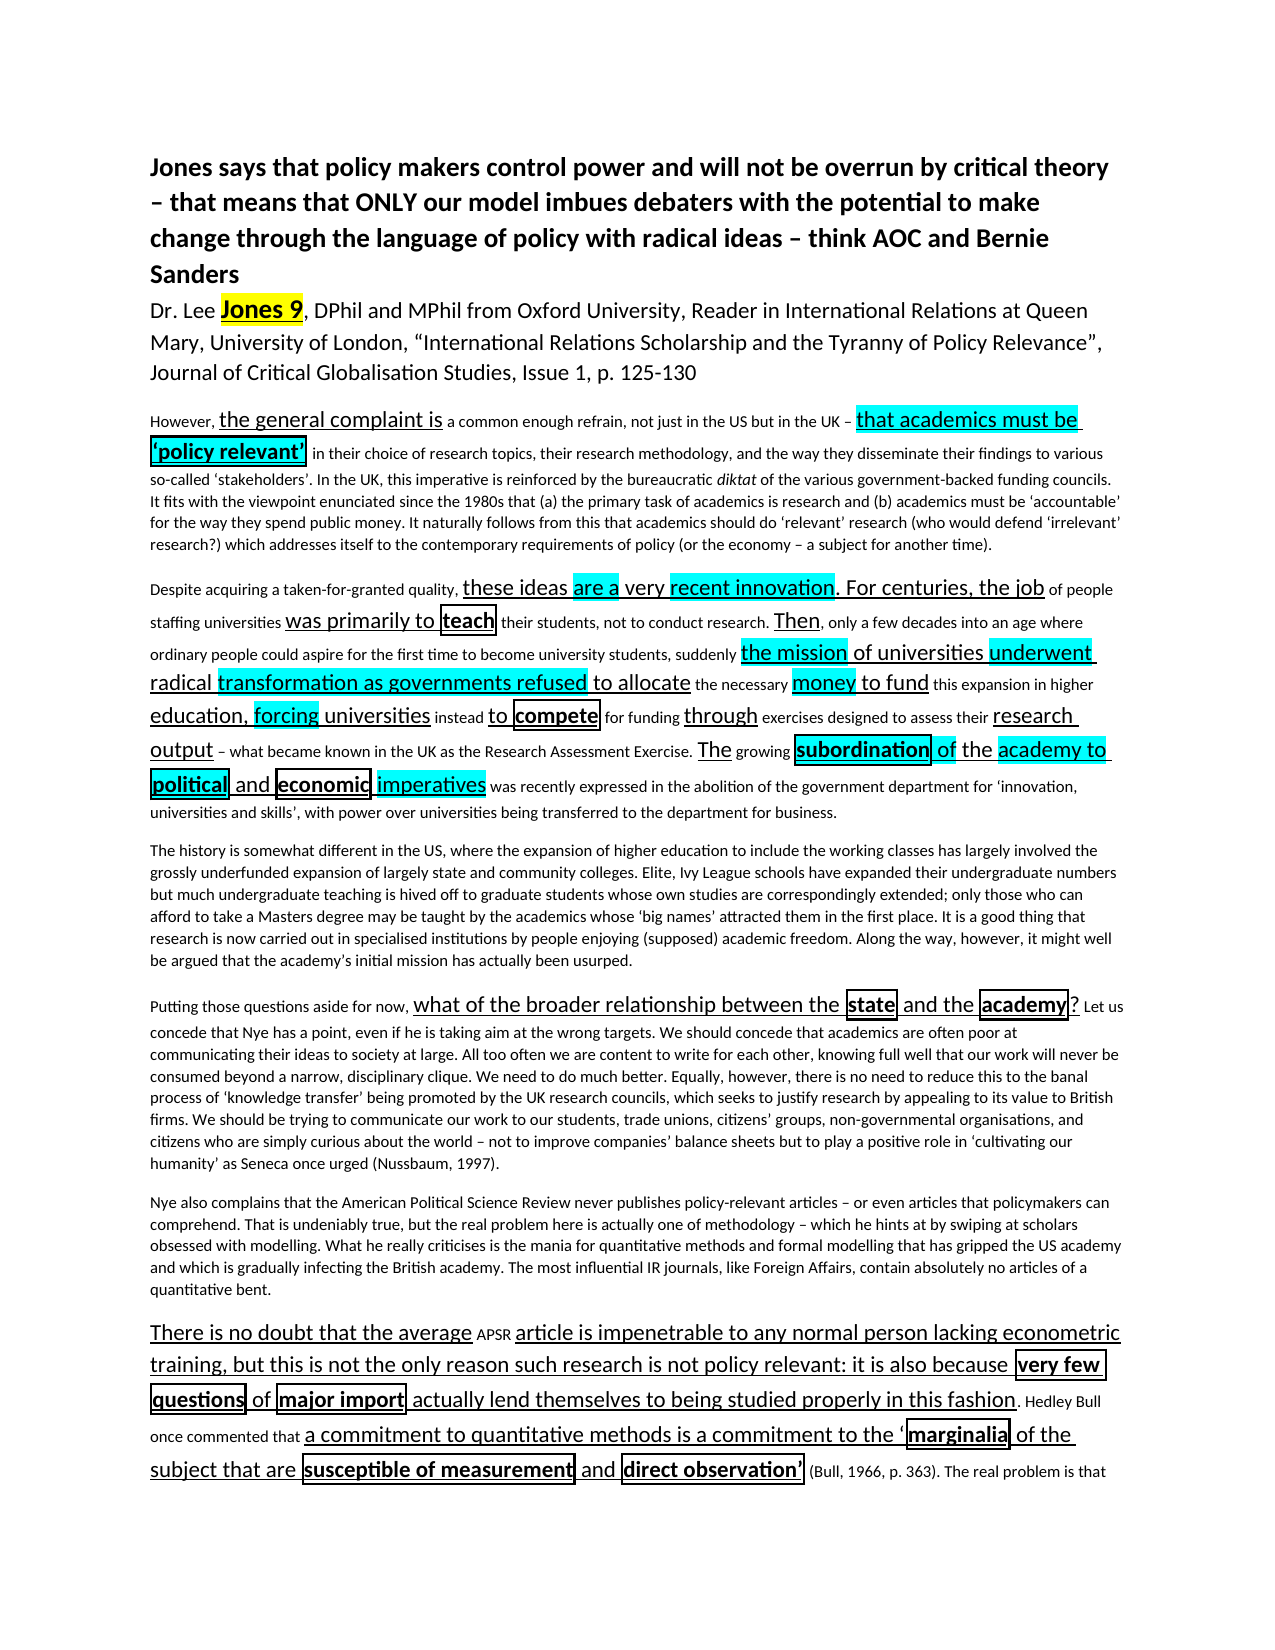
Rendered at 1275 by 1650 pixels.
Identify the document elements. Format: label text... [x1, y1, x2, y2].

text Nye also complains that the American Political Science Review never publishes policy-relevant articles – or even articles that policymakers can comprehend. That is undeniably true, but the real problem here is actually one of methodology – which he hints at by swiping at scholars obsessed with modelling. What he really criticises is the mania for quantitative methods and formal modelling that has gripped the US academy and which is gradually infecting the British academy. The most influential IR journals, like Foreign Affairs, contain absolutely no articles of a quantitative bent. [150, 1192, 1125, 1300]
text However, the general complaint is a common enough refrain, not just in the US but in the UK – that academics must be ‘policy relevant’ in their choice of research topics, their research methodology, and the way they disseminate their findings to various so-called ‘stakeholders’. In the UK, this imperative is reinforced by the bureaucratic diktat of the various government-backed funding councils. It fits with the viewpoint enunciated since the 1980s that (a) the primary task of academics is research and (b) academics must be ‘accountable’ for the way they spend public money. It naturally follows from this that academics should do ‘relevant’ research (who would defend ‘irrelevant’ research?) which addresses itself to the contemporary requirements of policy (or the economy – a subject for another time). [150, 405, 1125, 555]
text Dr. Lee Jones 9, DPhil and MPhil from Oxford University, Reader in International Relations at Queen Mary, University of London, “International Relations Scholarship and the Tyranny of Policy Relevance”, Journal of Critical Globalisation Studies, Issue 1, p. 125-130 [150, 292, 1125, 386]
subtitle Jones says that policy makers control power and will not be overrun by critical theory – that means that ONLY our model imbues debaters with the potential to make change through the language of policy with radical ideas – think AOC and Bernie Sanders [150, 150, 1125, 290]
text The history is somewhat different in the US, where the expansion of higher education to include the working classes has largely involved the grossly underfunded expansion of largely state and community colleges. Elite, Ivy League schools have expanded their undergraduate numbers but much undergraduate teaching is hived off to graduate students whose own studies are correspondingly extended; only those who can afford to take a Masters degree may be taught by the academics whose ‘big names’ attracted them in the first place. It is a good thing that research is now carried out in specialised institutions by people enjoying (supposed) academic freedom. Along the way, however, it might well be argued that the academy’s initial mission has actually been usurped. [150, 841, 1125, 970]
text Putting those questions aside for now, what of the broader relationship between the state and the academy? Let us concede that Nye has a point, even if he is taking aim at the wrong targets. We should concede that academics are often poor at communicating their ideas to society at large. All too often we are content to write for each other, knowing full well that our work will never be consumed beyond a narrow, disciplinary clique. We need to do much better. Equally, however, there is no need to reduce this to the banal process of ‘knowledge transfer’ being promoted by the UK research councils, which seeks to justify research by appealing to its value to British firms. We should be trying to communicate our work to our students, trade unions, citizens’ groups, non-governmental organisations, and citizens who are simply curious about the world – not to improve companies’ balance sheets but to play a positive role in ‘cultivating our humanity’ as Seneca once urged (Nussbaum, 1997). [150, 988, 1125, 1174]
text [150, 1318, 1125, 1485]
text Despite acquiring a taken-for-granted quality, these ideas are a very recent innovation. For centuries, the job of people staffing universities was primarily to teach their students, not to conduct research. Then, only a few decades into an age where ordinary people could aspire for the first time to become university students, suddenly the mission of universities underwent radical transformation as governments refused to allocate the necessary money to fund this expansion in higher education, forcing universities instead to compete for funding through exercises designed to assess their research output – what became known in the UK as the Research Assessment Exercise. The growing subordination of the academy to political and economic imperatives was recently expressed in the abolition of the government department for ‘innovation, universities and skills’, with power over universities being transferred to the department for business. [150, 573, 1125, 822]
